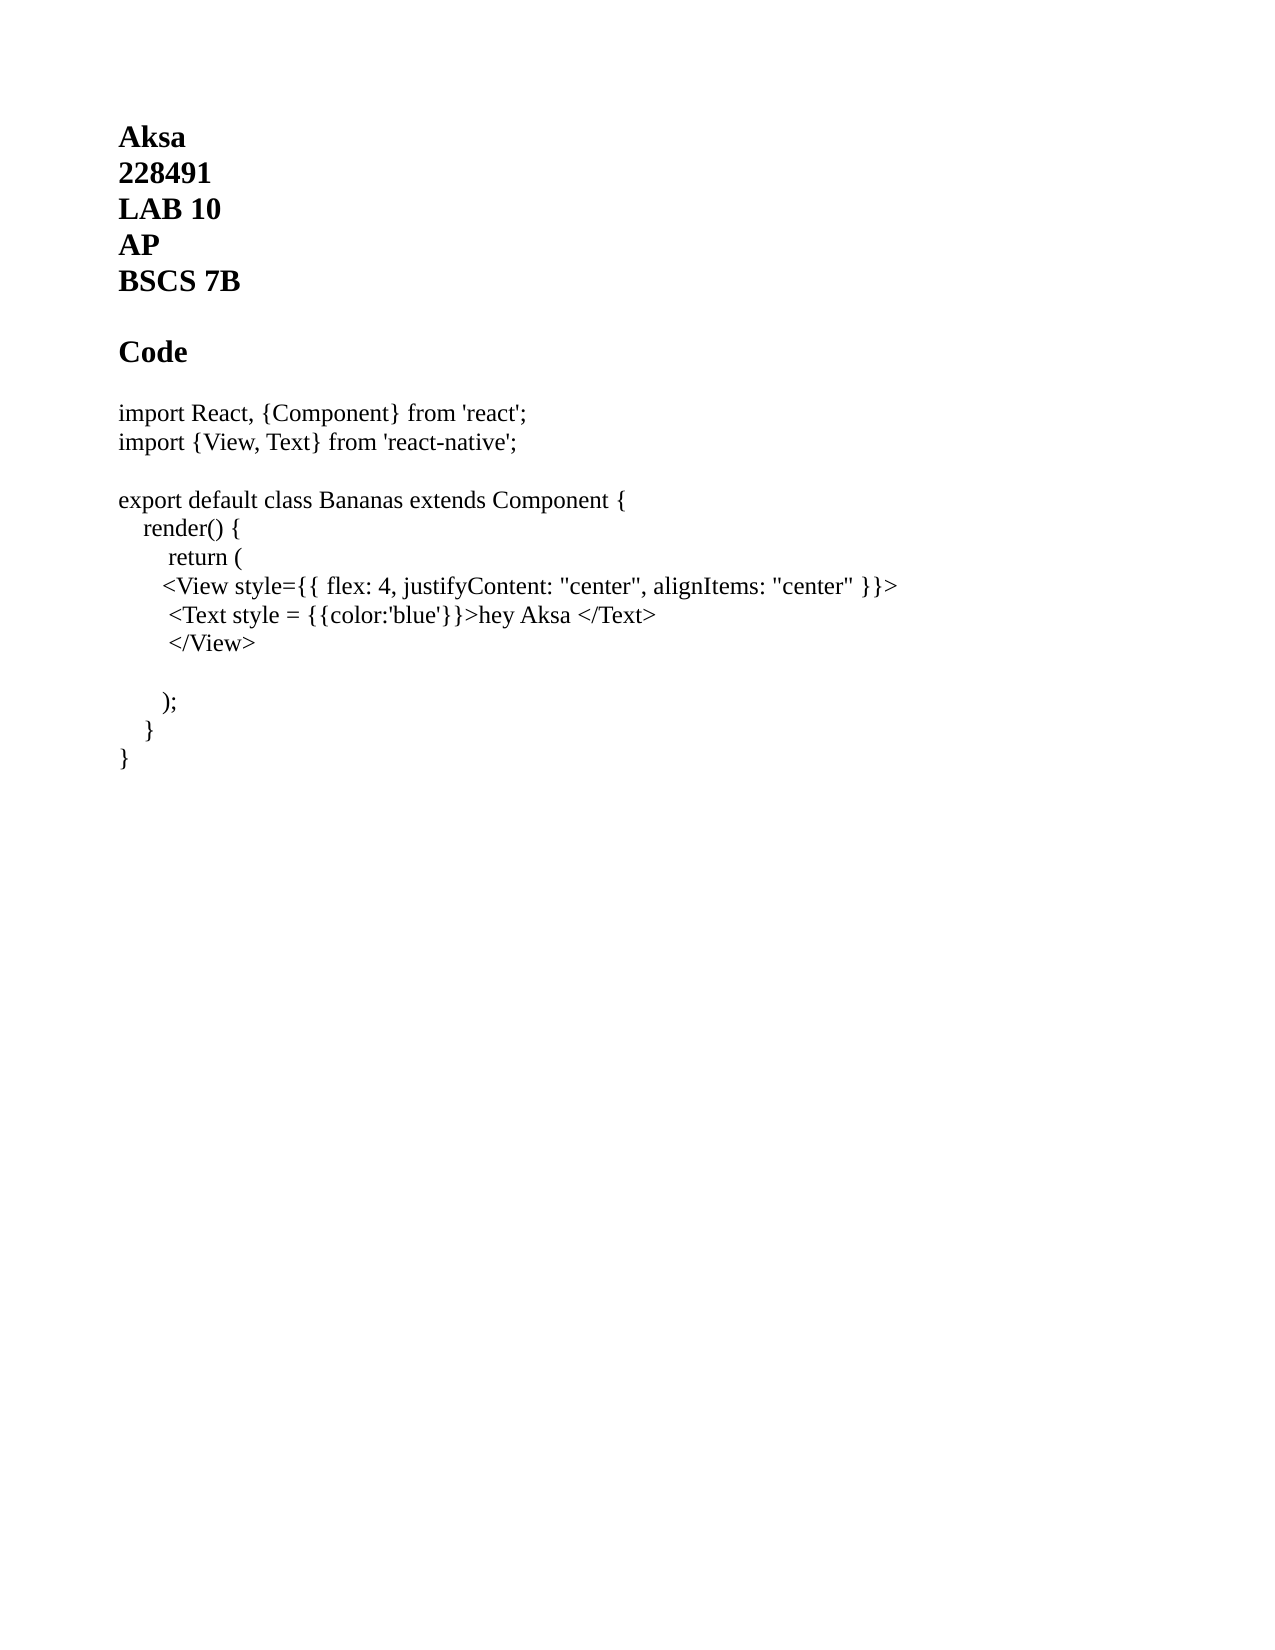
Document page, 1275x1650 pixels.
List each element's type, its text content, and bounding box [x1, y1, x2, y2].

text Code [118, 334, 1157, 370]
text return ( [118, 542, 1157, 571]
text } [118, 715, 1157, 743]
text } [118, 743, 1157, 772]
text export default class Bananas extends Component { [118, 485, 1157, 513]
text AP [118, 226, 1157, 262]
text import {View, Text} from 'react-native'; [118, 427, 1157, 456]
text ); [118, 686, 1157, 715]
text <Text style = {{color:'blue'}}>hey Aksa </Text> [118, 600, 1157, 628]
text LAB 10 [118, 190, 1157, 226]
text 228491 [118, 154, 1157, 190]
text import React, {Component} from 'react'; [118, 398, 1157, 427]
text </View> [118, 628, 1157, 657]
text <View style={{ flex: 4, justifyContent: "center", alignItems: "center" }}> [118, 571, 1157, 600]
text BSCS 7B [118, 262, 1157, 298]
text Aksa [118, 118, 1157, 154]
text render() { [118, 513, 1157, 542]
